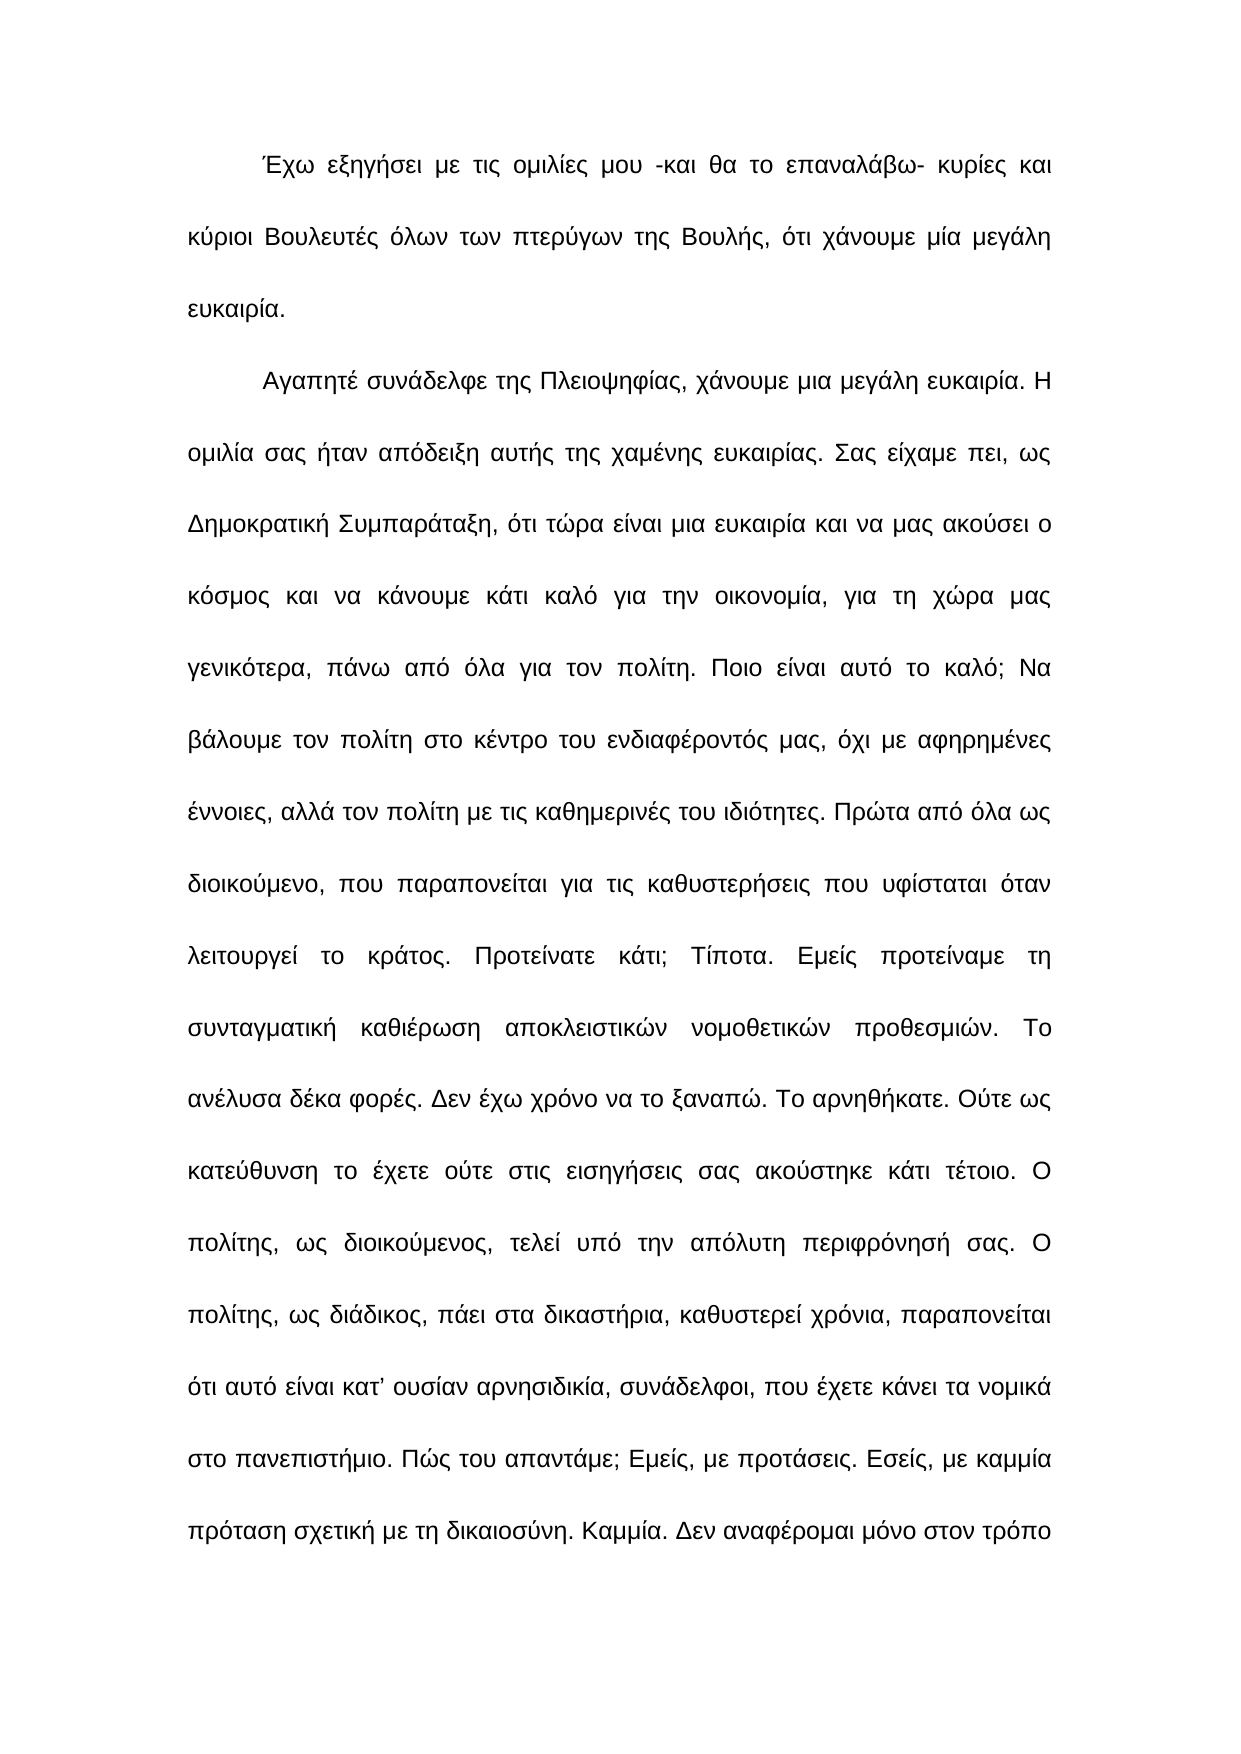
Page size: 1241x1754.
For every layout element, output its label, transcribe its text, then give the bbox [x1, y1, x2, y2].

text Έχω εξηγήσει με τις ομιλίες μου -και θα το επαναλάβω- κυρίες και κύριοι Βουλευτές όλων των πτερύγων της Βουλής, ότι χάνουμε μία μεγάλη ευκαιρία. [187, 150, 1053, 322]
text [187, 366, 1053, 1544]
